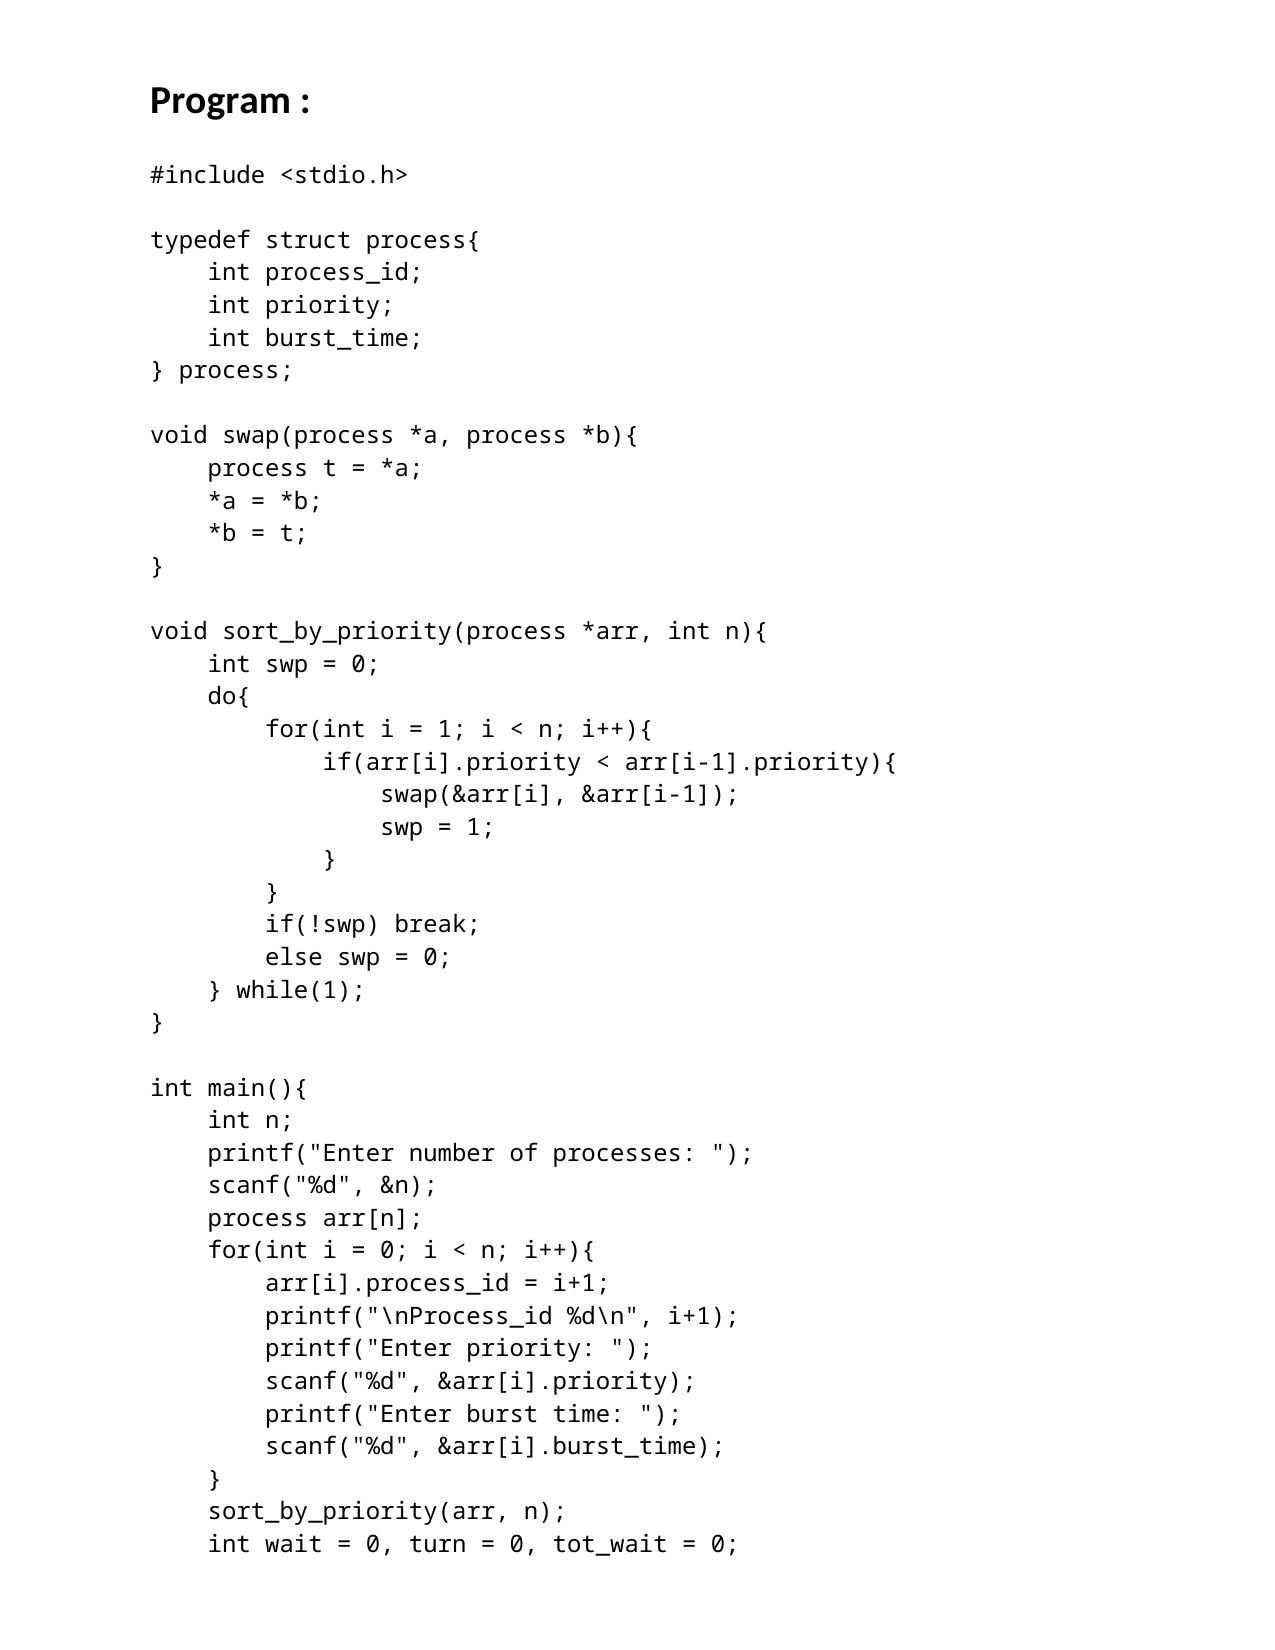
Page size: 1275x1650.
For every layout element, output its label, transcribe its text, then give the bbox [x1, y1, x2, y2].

text *b = t; [150, 516, 1200, 549]
text } [150, 875, 1200, 907]
text scanf("%d", &arr[i].burst_time); [150, 1429, 1200, 1462]
text printf("\nProcess_id %d\n", i+1); [150, 1298, 1200, 1331]
text for(int i = 0; i < n; i++){ [150, 1233, 1200, 1266]
text } while(1); [150, 972, 1200, 1005]
text sort_by_priority(arr, n); [150, 1494, 1200, 1527]
text arr[i].process_id = i+1; [150, 1266, 1200, 1298]
text scanf("%d", &n); [150, 1168, 1200, 1201]
text } [150, 1462, 1200, 1494]
text int n; [150, 1103, 1200, 1136]
text swp = 1; [150, 809, 1200, 842]
text *a = *b; [150, 483, 1200, 516]
text scanf("%d", &arr[i].priority); [150, 1364, 1200, 1396]
text void sort_by_priority(process *arr, int n){ [150, 614, 1200, 646]
text printf("Enter priority: "); [150, 1331, 1200, 1364]
text typedef struct process{ [150, 223, 1200, 255]
text int process_id; [150, 255, 1200, 288]
text if(!swp) break; [150, 907, 1200, 940]
text int burst_time; [150, 320, 1200, 353]
text else swp = 0; [150, 940, 1200, 972]
text } [150, 549, 1200, 581]
text swap(&arr[i], &arr[i-1]); [150, 777, 1200, 809]
text process arr[n]; [150, 1201, 1200, 1233]
text printf("Enter burst time: "); [150, 1396, 1200, 1429]
text void swap(process *a, process *b){ [150, 418, 1200, 451]
text printf("Enter number of processes: "); [150, 1136, 1200, 1168]
text int main(){ [150, 1070, 1200, 1103]
text process t = *a; [150, 451, 1200, 483]
text for(int i = 1; i < n; i++){ [150, 712, 1200, 744]
text int priority; [150, 288, 1200, 320]
text do{ [150, 679, 1200, 712]
text } [150, 842, 1200, 875]
text } [150, 1005, 1200, 1038]
text int swp = 0; [150, 646, 1200, 679]
text #include <stdio.h> [150, 157, 1200, 190]
text } process; [150, 353, 1200, 386]
text int wait = 0, turn = 0, tot_wait = 0; [150, 1527, 1200, 1559]
text Program : [150, 75, 1200, 123]
text if(arr[i].priority < arr[i-1].priority){ [150, 744, 1200, 777]
